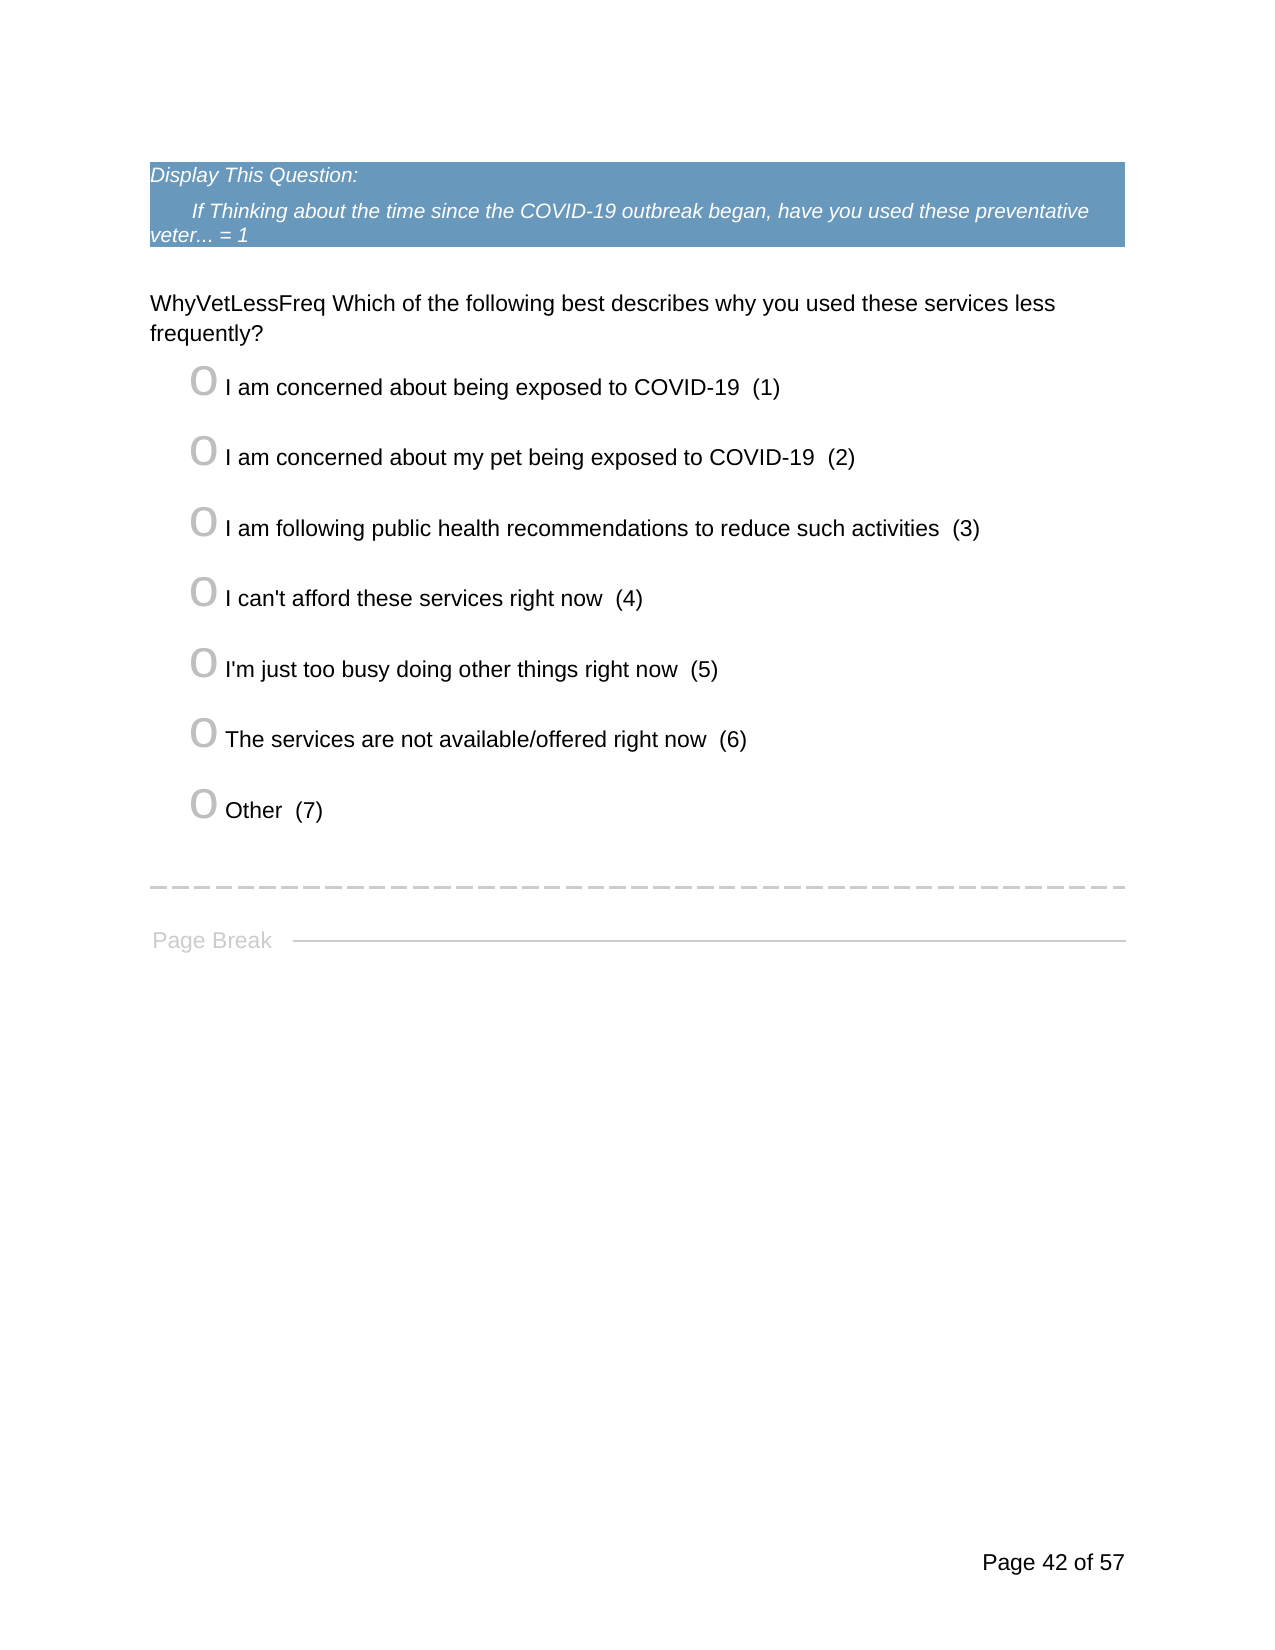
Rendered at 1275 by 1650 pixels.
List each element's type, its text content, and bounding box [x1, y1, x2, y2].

list The services are not available/offered right now (6) [187, 703, 1125, 764]
list I am concerned about being exposed to COVID-19 (1) [187, 350, 1125, 411]
list Other (7) [187, 773, 1125, 834]
list I am concerned about my pet being exposed to COVID-19 (2) [187, 421, 1125, 482]
list I can't afford these services right now (4) [187, 562, 1125, 623]
text WhyVetLessFreq Which of the following best describes why you used these services less frequently? [150, 289, 1125, 346]
table_header [292, 927, 1127, 967]
list I'm just too busy doing other things right now (5) [187, 632, 1125, 693]
text If Thinking about the time since the COVID-19 outbreak began, have you used these preventative veter... = 1 [150, 199, 1125, 247]
list I am following public health recommendations to reduce such activities (3) [187, 491, 1125, 552]
text Display This Question: [150, 162, 1125, 186]
table_header Page Break [151, 927, 292, 967]
